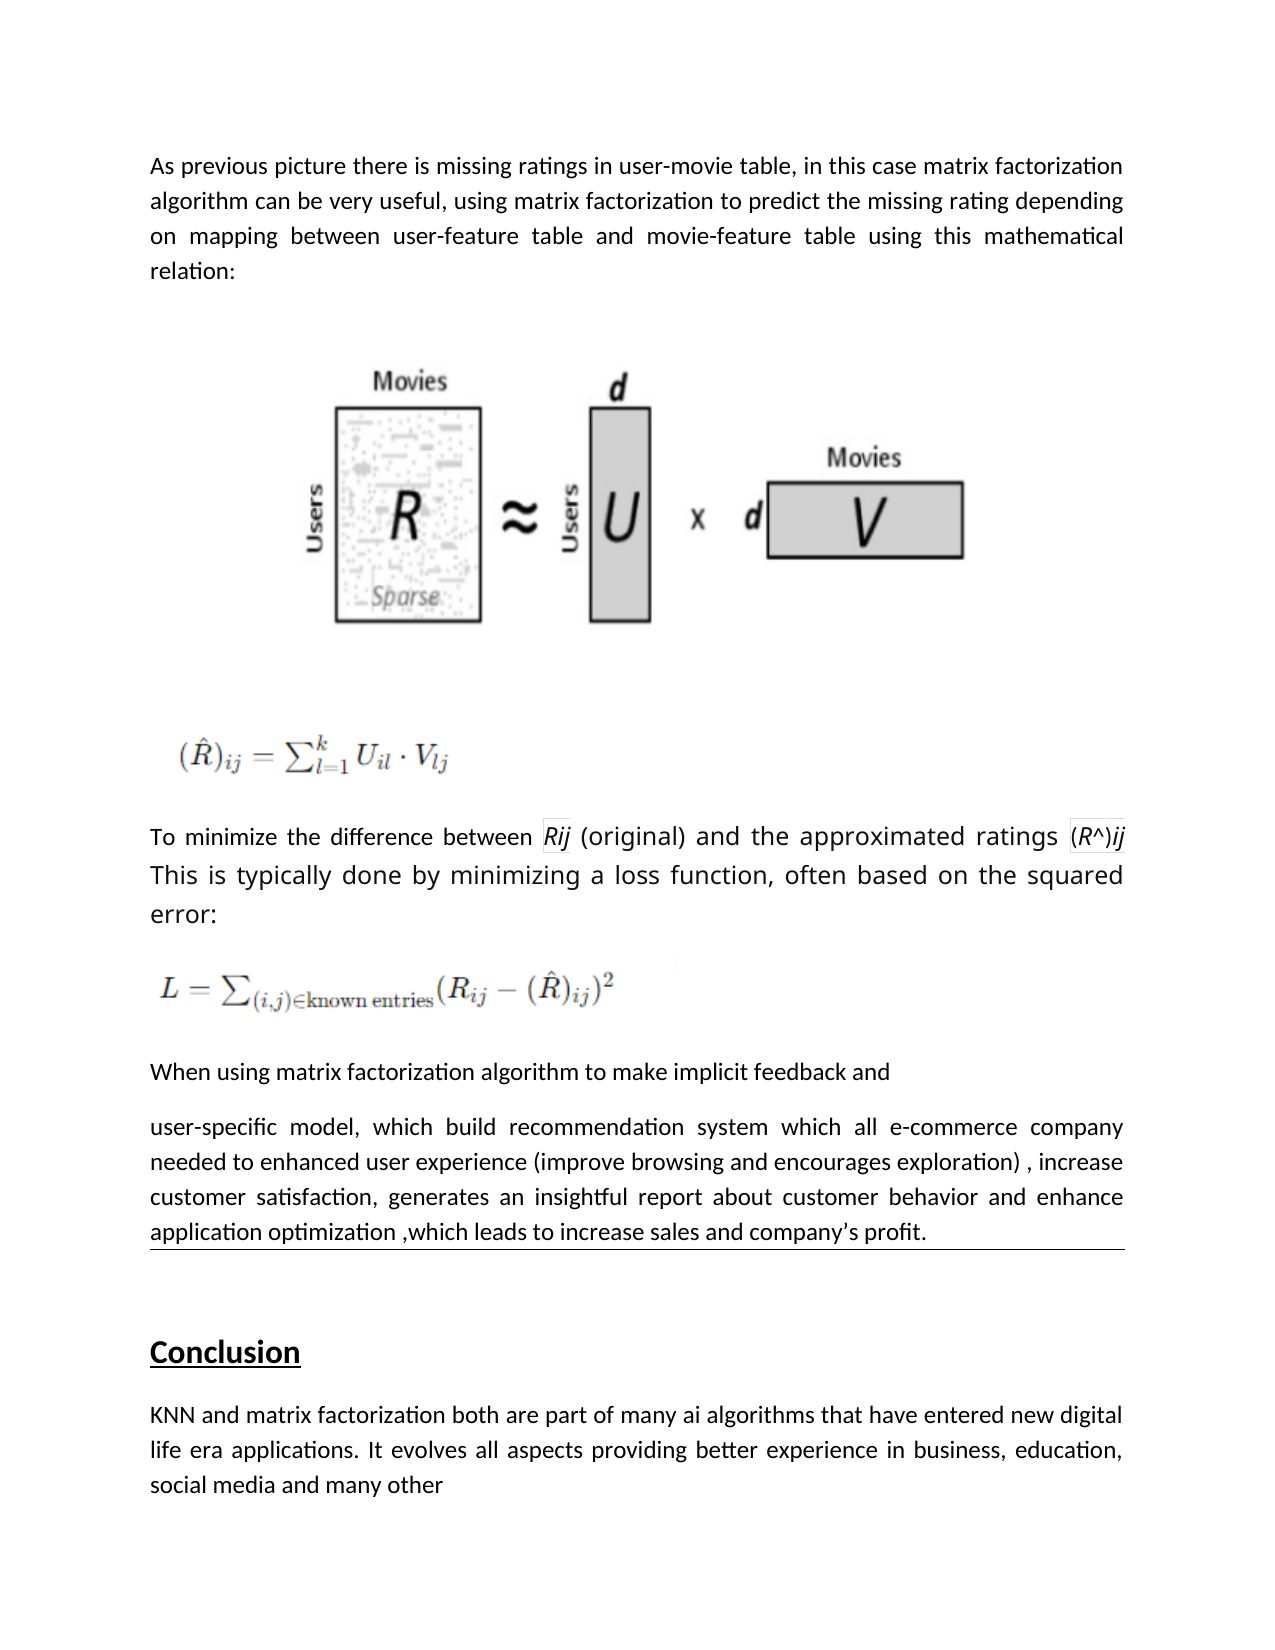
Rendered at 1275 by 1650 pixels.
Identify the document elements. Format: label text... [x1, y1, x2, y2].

text As previous picture there is missing ratings in user-movie table, in this case matrix factorization algorithm can be very useful, using matrix factorization to predict the missing rating depending on mapping between user-feature table and movie-feature table using this mathematical relation: [150, 150, 1125, 286]
text When using matrix factorization algorithm to make implicit feedback and [150, 1056, 1125, 1086]
text KNN and matrix factorization both are part of many ai algorithms that have entered new digital life era applications. It evolves all aspects providing better experience in business, education, social media and many other [150, 1399, 1125, 1499]
text Conclusion [150, 1331, 1125, 1372]
text To minimize the difference between Rij​ (original) and the approximated ratings (R^)ij​ This is typically done by minimizing a loss function, often based on the squared error: [150, 818, 1125, 931]
text user-specific model, which build recommendation system which all e-commerce company needed to enhanced user experience (improve browsing and encourages exploration) , increase customer satisfaction, generates an insightful report about customer behavior and enhance application optimization ,which leads to increase sales and company’s profit. [150, 1111, 1125, 1249]
